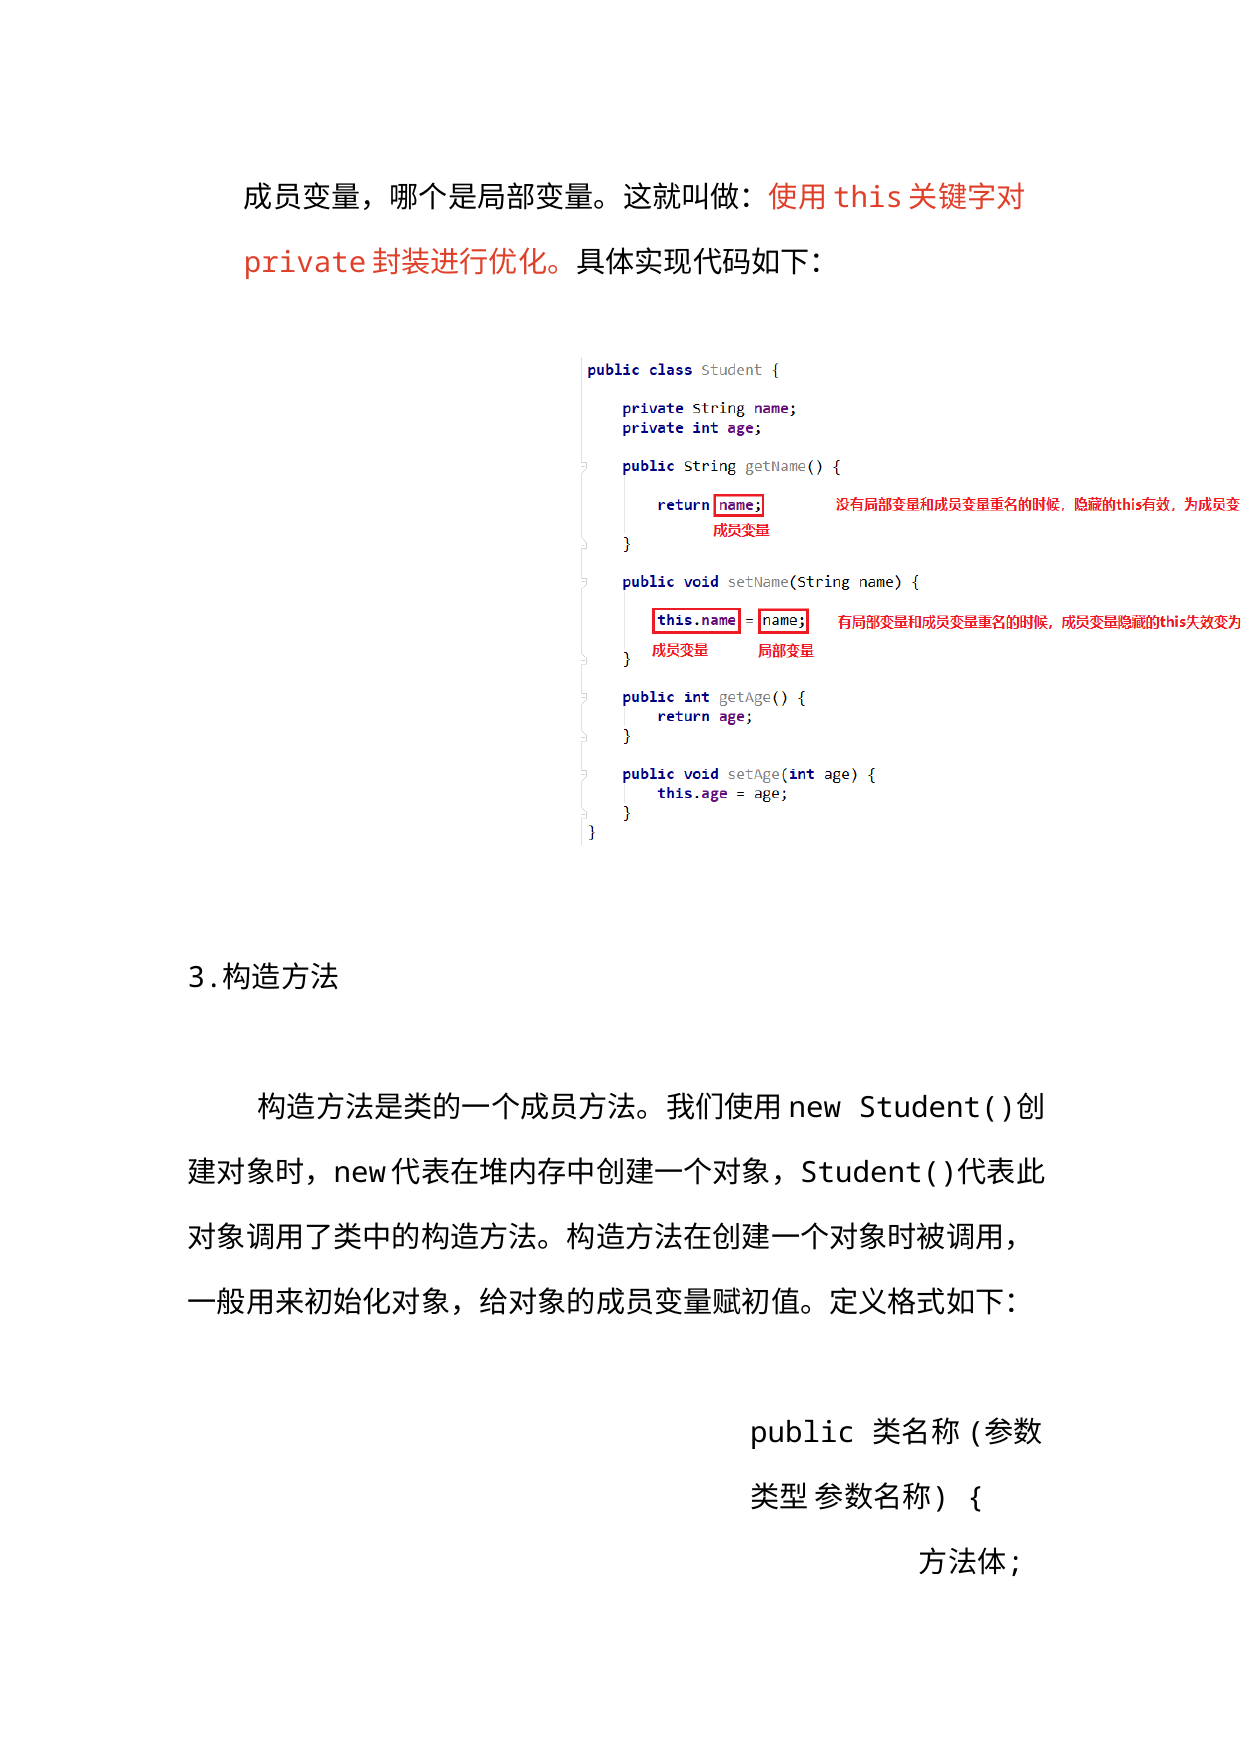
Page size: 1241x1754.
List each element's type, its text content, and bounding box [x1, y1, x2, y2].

text 3.构造方法 [187, 942, 1053, 1007]
text 构造方法是类的一个成员方法。我们使用new Student()创建对象时，new代表在堆内存中创建一个对象，Student()代表此对象调用了类中的构造方法。构造方法在创建一个对象时被调用，一般用来初始化对象，给对象的成员变量赋初值。定义格式如下： [187, 1072, 1053, 1332]
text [244, 162, 1053, 292]
text public 类名称 (参数类型 参数名称) { [750, 1397, 1053, 1527]
picture [581, 357, 1241, 847]
text 方法体; [919, 1527, 1053, 1592]
